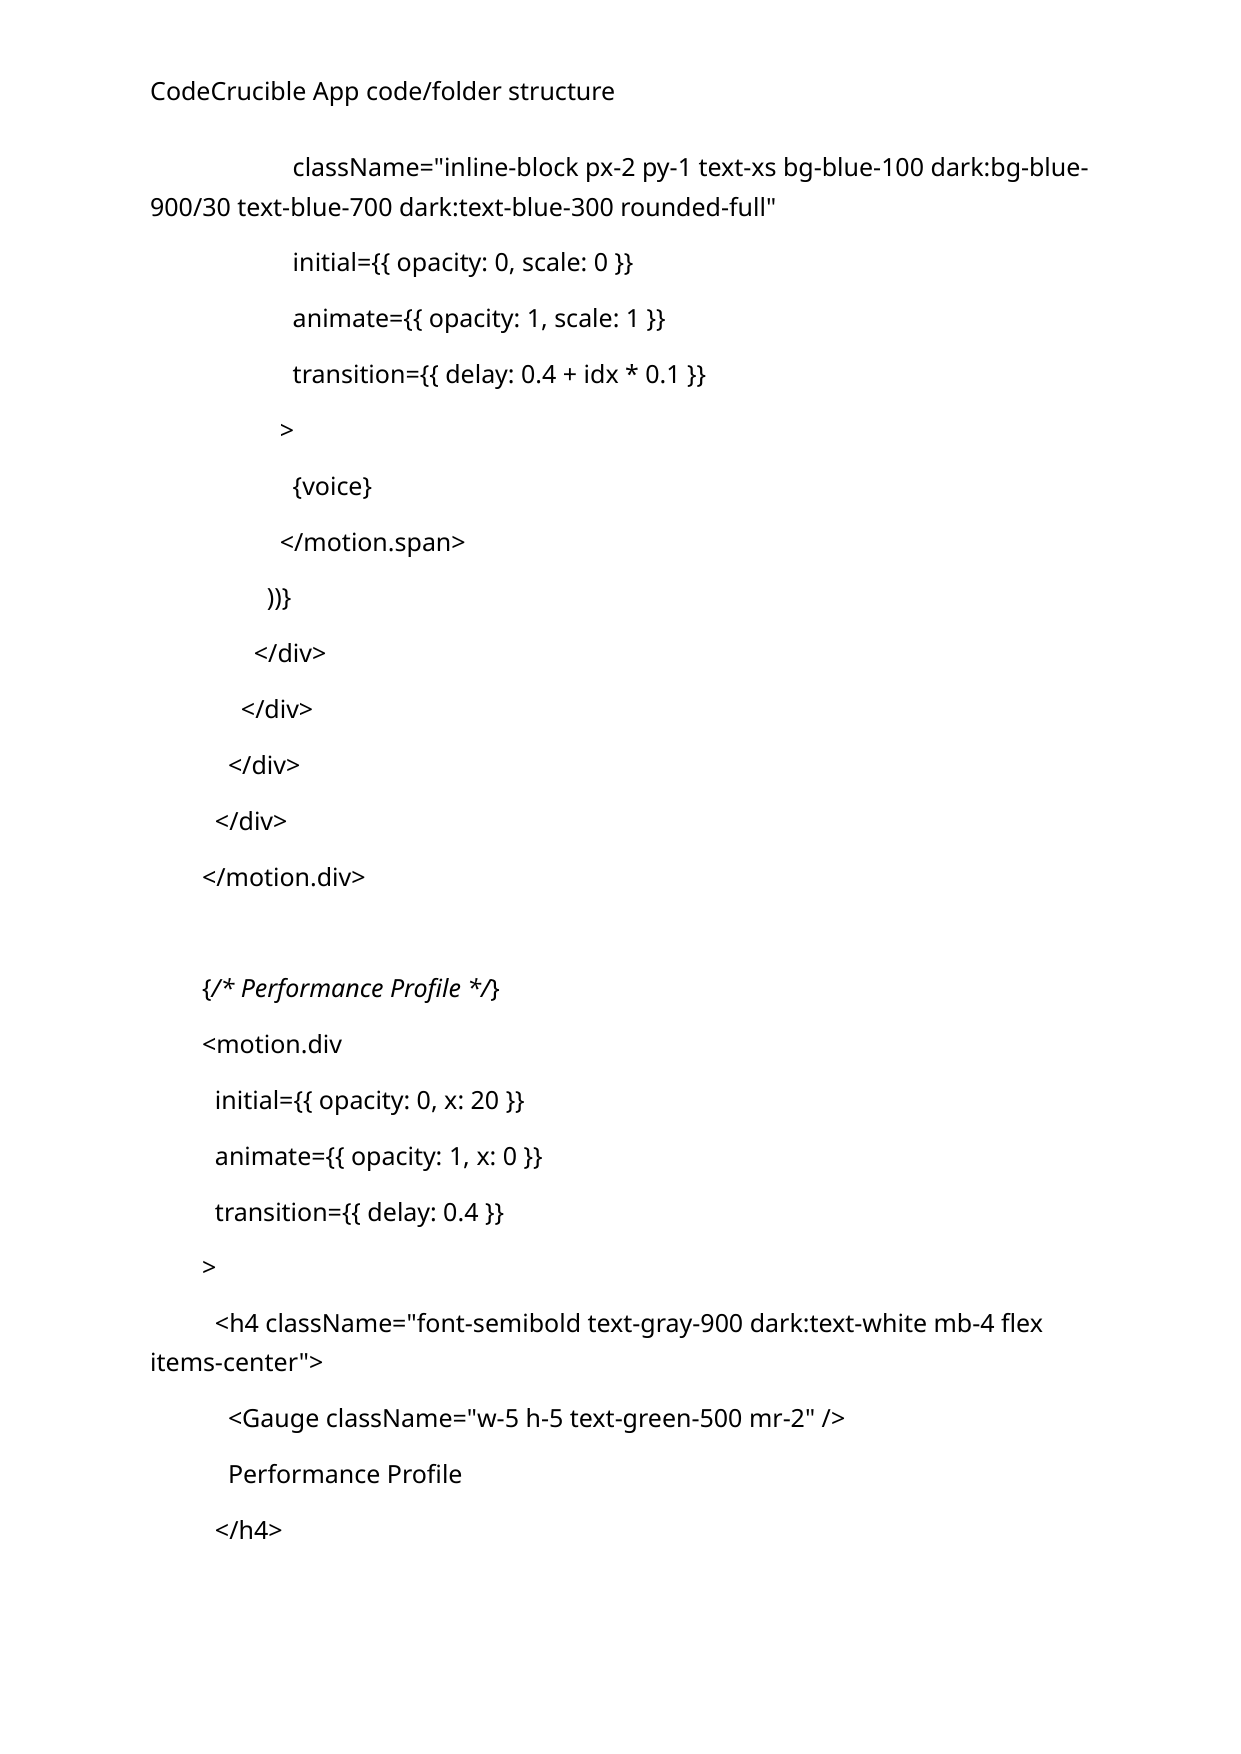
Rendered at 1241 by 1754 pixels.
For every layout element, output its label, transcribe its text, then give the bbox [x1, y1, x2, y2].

text > [150, 1250, 1090, 1284]
text {voice} [150, 468, 1090, 502]
text ))} [150, 580, 1090, 614]
text animate={{ opacity: 1, scale: 1 }} [150, 301, 1090, 335]
text <h4 className="font-semibold text-gray-900 dark:text-white mb-4 flex items-center"> [150, 1306, 1090, 1379]
text <motion.div [150, 1027, 1090, 1061]
text initial={{ opacity: 0, scale: 0 }} [150, 245, 1090, 279]
text </div> [150, 803, 1090, 837]
text </motion.div> [150, 859, 1090, 893]
text transition={{ delay: 0.4 }} [150, 1194, 1090, 1228]
text </motion.span> [150, 524, 1090, 558]
text </div> [150, 692, 1090, 726]
text transition={{ delay: 0.4 + idx * 0.1 }} [150, 357, 1090, 391]
text className="inline-block px-2 py-1 text-xs bg-blue-100 dark:bg-blue-900/30 text-blue-700 dark:text-blue-300 rounded-full" [150, 150, 1090, 223]
text > [150, 412, 1090, 447]
text </div> [150, 747, 1090, 782]
text {/* Performance Profile */} [150, 971, 1090, 1005]
text </div> [150, 636, 1090, 670]
text initial={{ opacity: 0, x: 20 }} [150, 1082, 1090, 1117]
text Performance Profile [150, 1457, 1090, 1491]
text animate={{ opacity: 1, x: 0 }} [150, 1138, 1090, 1172]
text </h4> [150, 1512, 1090, 1547]
text <Gauge className="w-5 h-5 text-green-500 mr-2" /> [150, 1401, 1090, 1435]
